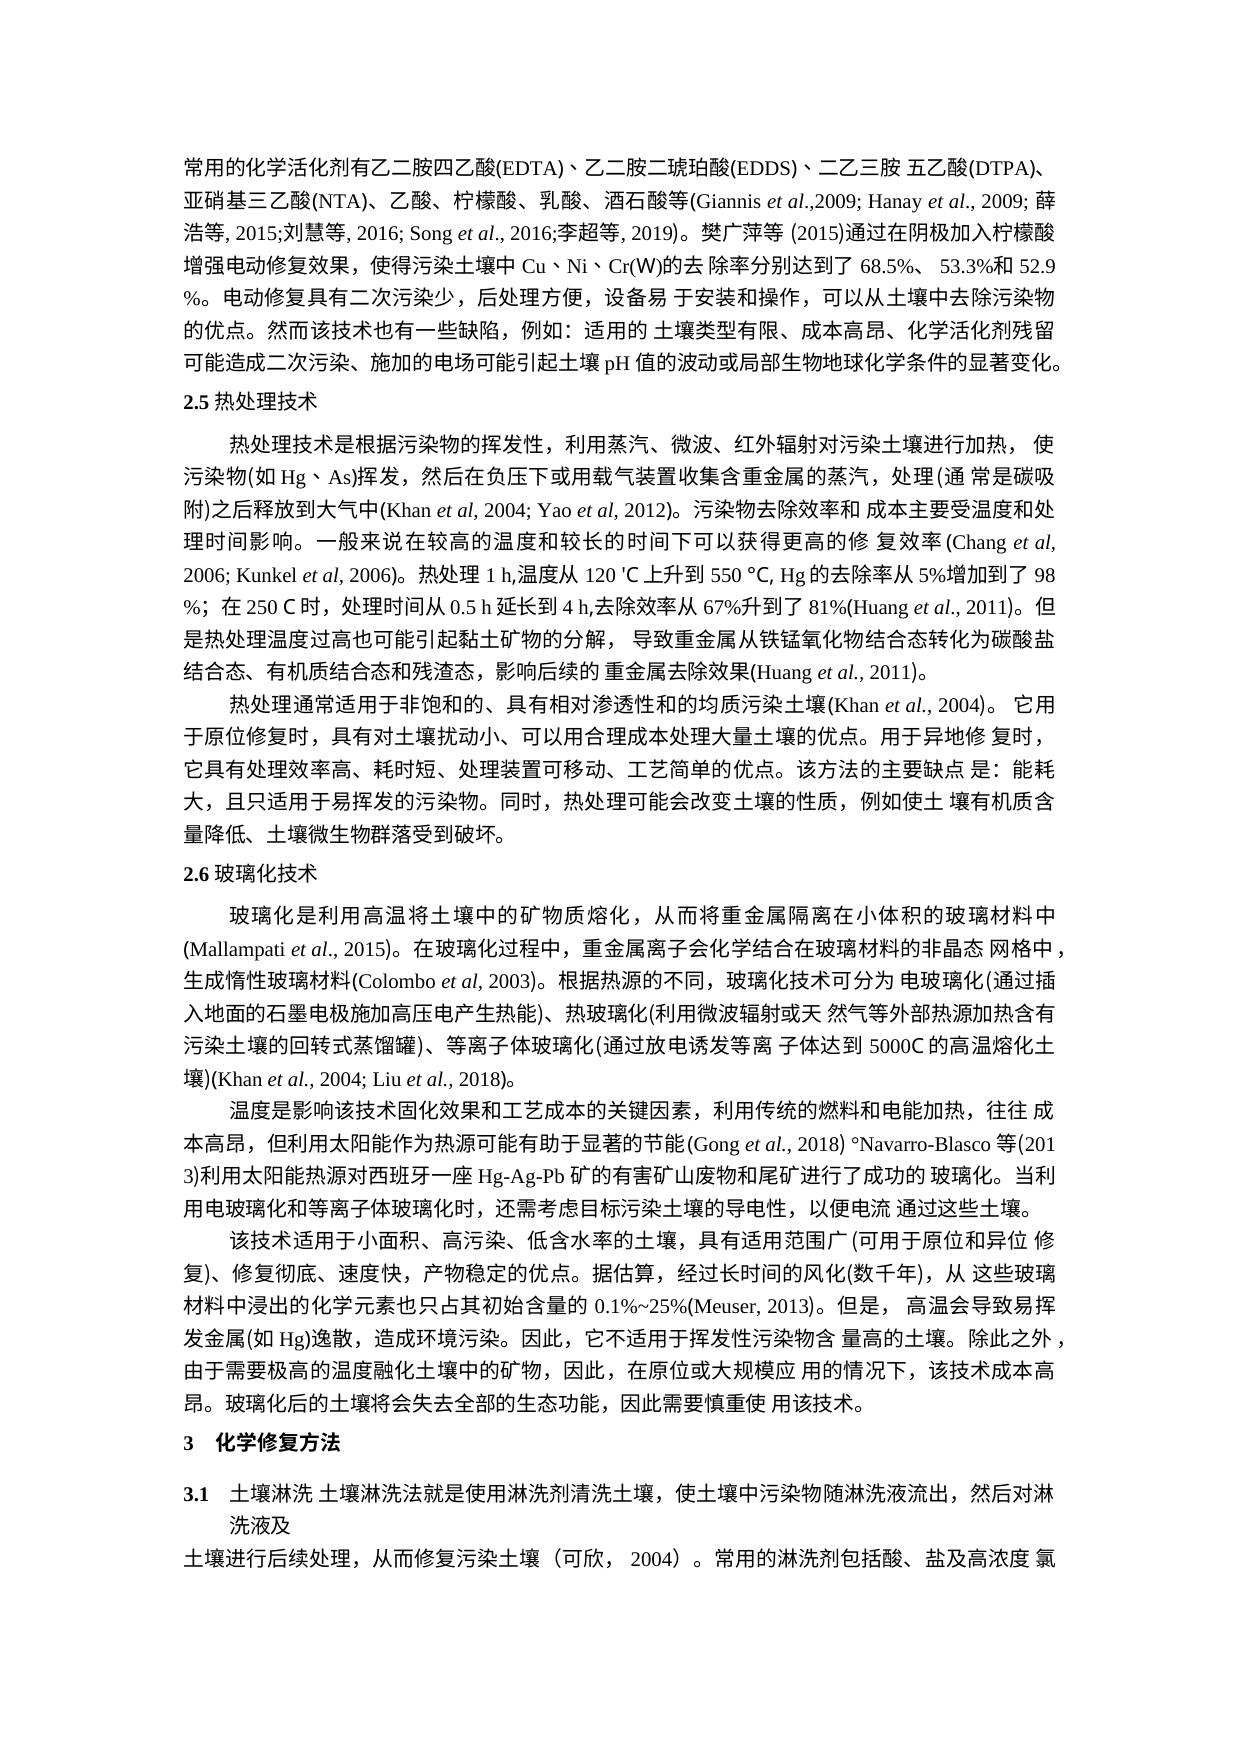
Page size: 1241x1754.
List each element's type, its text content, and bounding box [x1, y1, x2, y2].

text 玻璃化是利用高温将土壤中的矿物质熔化，从而将重金属隔离在小体积的玻璃材料中 (Mallampati et al., 2015)。在玻璃化过程中，重金属离子会化学结合在玻璃材料的非晶态 网格中，生成惰性玻璃材料(Colombo et al, 2003)。根据热源的不同，玻璃化技术可分为 电玻璃化(通过插入地面的石墨电极施加高压电产生热能)、热玻璃化(利用微波辐射或天 然气等外部热源加热含有污染土壤的回转式蒸馏罐)、等离子体玻璃化(通过放电诱发等离 子体达到 5000C的高温熔化土壤)(Khan et al., 2004; Liu et al., 2018)。 [183, 898, 1056, 1093]
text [183, 1540, 1056, 1573]
list 土壤淋洗 土壤淋洗法就是使用淋洗剂清洗土壤，使土壤中污染物随淋洗液流出，然后对淋洗液及 [183, 1475, 1056, 1540]
text 热处理技术是根据污染物的挥发性，利用蒸汽、微波、红外辐射对污染土壤进行加热， 使污染物(如Hg、As)挥发，然后在负压下或用载气装置收集含重金属的蒸汽，处理(通 常是碳吸附)之后释放到大气中(Khan et al, 2004; Yao et al, 2012)。污染物去除效率和 成本主要受温度和处理时间影响。一般来说在较高的温度和较长的时间下可以获得更高的修 复效率(Chang et al, 2006; Kunkel et al, 2006)。热处理 1 h,温度从 120 'C上升到 550 °C, Hg的去除率从5%增加到了 98%；在250 C时，处理时间从0.5 h延长到4 h,去除效率从 67%升到了 81%(Huang et al., 2011)。但是热处理温度过高也可能引起黏土矿物的分解， 导致重金属从铁锰氧化物结合态转化为碳酸盐结合态、有机质结合态和残渣态，影响后续的 重金属去除效果(Huang et al., 2011)。 [183, 426, 1056, 686]
text 2.5 热处理技术 [183, 385, 1056, 416]
list 化学修复方法 [183, 1426, 1056, 1456]
text 温度是影响该技术固化效果和工艺成本的关键因素，利用传统的燃料和电能加热，往往 成本高昂，但利用太阳能作为热源可能有助于显著的节能(Gong et al., 2018) °Navarro-Blasco 等(2013)利用太阳能热源对西班牙一座 Hg-Ag-Pb 矿的有害矿山废物和尾矿进行了成功的 玻璃化。当利用电玻璃化和等离子体玻璃化时，还需考虑目标污染土壤的导电性，以便电流 通过这些土壤。 [183, 1093, 1056, 1223]
text 2.6 玻璃化技术 [183, 857, 1056, 887]
text 该技术适用于小面积、高污染、低含水率的土壤，具有适用范围广(可用于原位和异位 修复)、修复彻底、速度快，产物稳定的优点。据估算，经过长时间的风化(数千年)，从 这些玻璃材料中浸出的化学元素也只占其初始含量的 0.1%~25%(Meuser, 2013)。但是， 高温会导致易挥发金属(如Hg)逸散，造成环境污染。因此，它不适用于挥发性污染物含 量高的土壤。除此之外，由于需要极高的温度融化土壤中的矿物，因此，在原位或大规模应 用的情况下，该技术成本高昂。玻璃化后的土壤将会失去全部的生态功能，因此需要慎重使 用该技术。 [183, 1223, 1056, 1418]
text 热处理通常适用于非饱和的、具有相对渗透性和的均质污染土壤(Khan et al., 2004)。 它用于原位修复时，具有对土壤扰动小、可以用合理成本处理大量土壤的优点。用于异地修 复时，它具有处理效率高、耗时短、处理装置可移动、工艺简单的优点。该方法的主要缺点 是：能耗大，且只适用于易挥发的污染物。同时，热处理可能会改变土壤的性质，例如使土 壤有机质含量降低、土壤微生物群落受到破坏。 [183, 686, 1056, 849]
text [183, 149, 1056, 377]
